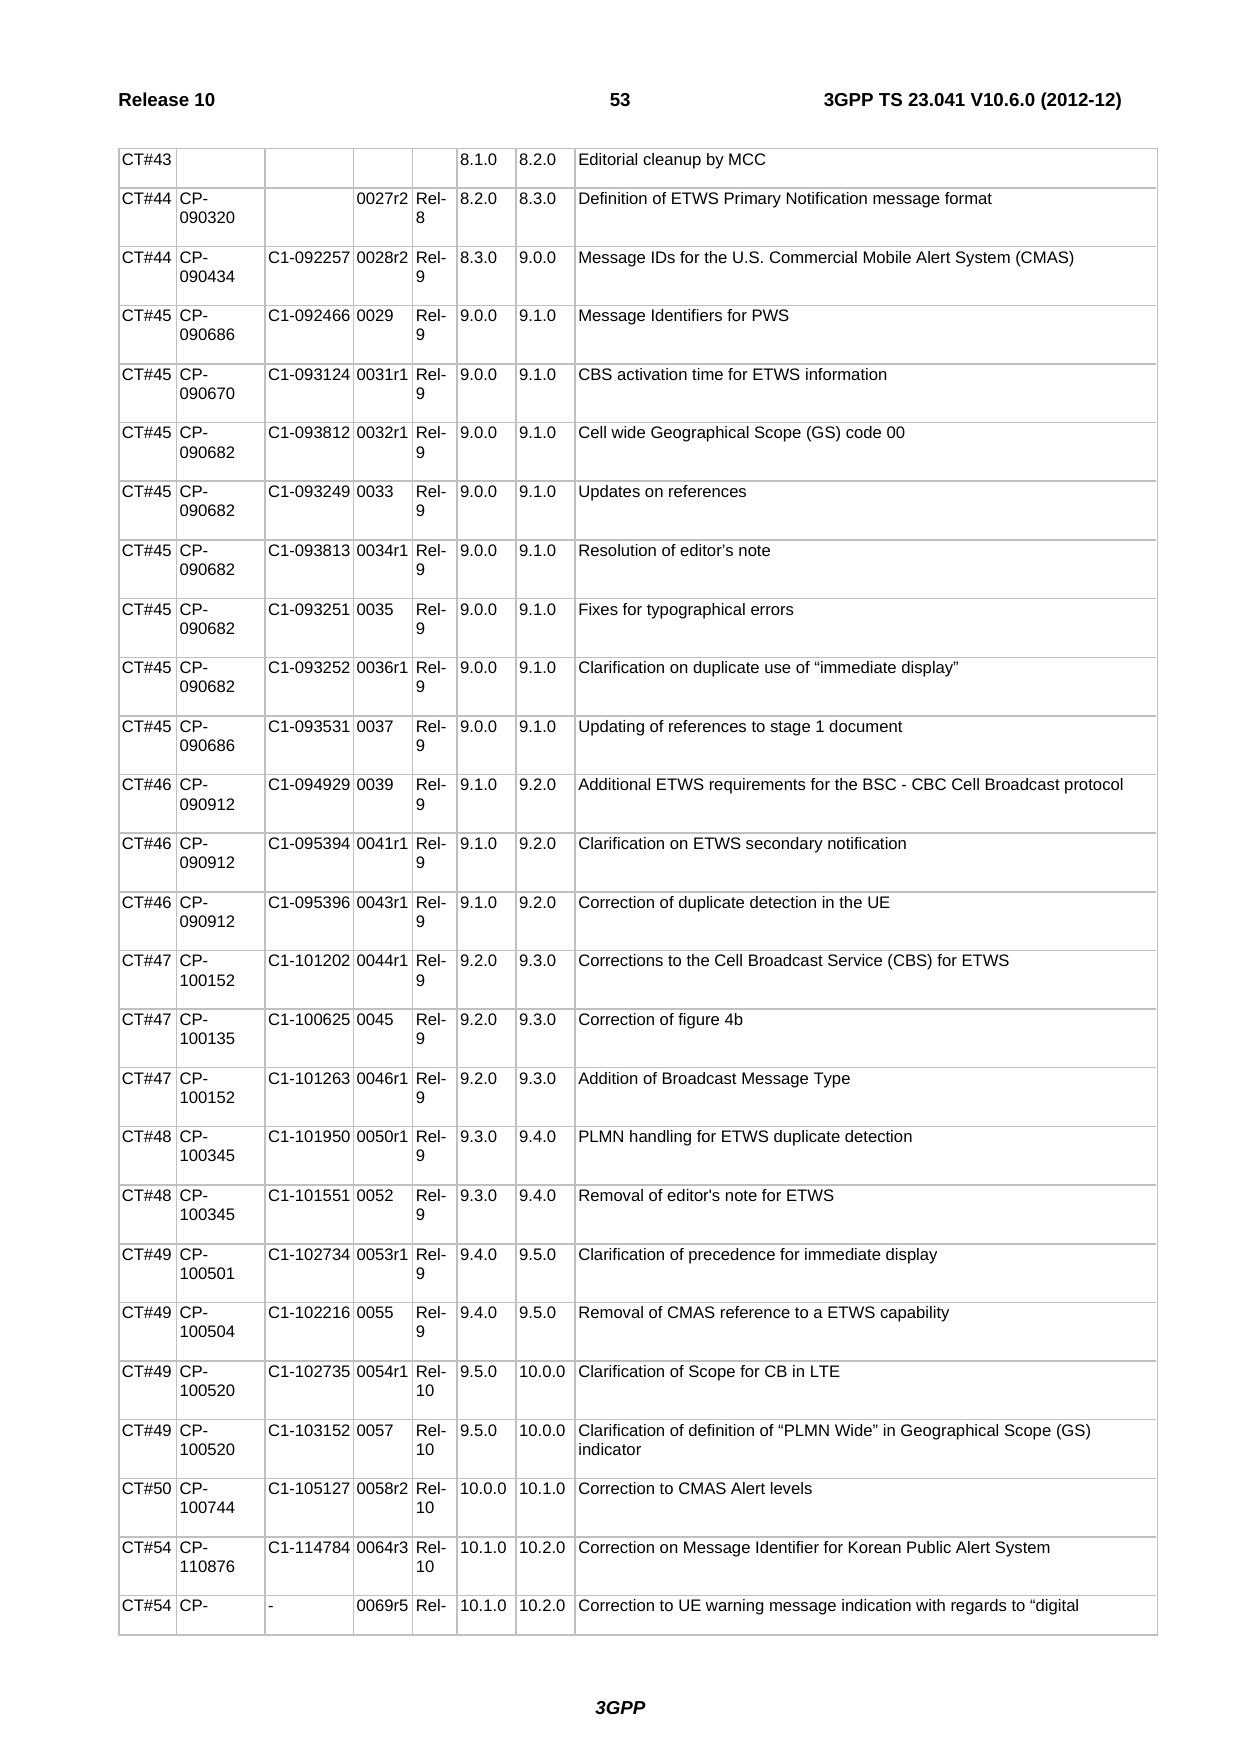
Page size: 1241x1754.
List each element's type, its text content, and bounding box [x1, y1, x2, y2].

table_cell CT#45 [120, 306, 176, 363]
table_cell 10.1.0 [517, 1479, 574, 1536]
table_cell 10.1.0 [458, 1538, 515, 1595]
table_cell Updating of references to stage 1 document [576, 715, 1157, 774]
table_cell 0050r1 [354, 1127, 412, 1184]
table_cell 9.4.0 [458, 1303, 515, 1360]
table_cell C1-093531 [266, 717, 353, 774]
table_cell Rel-9 [413, 247, 456, 304]
table_cell 9.1.0 [517, 365, 574, 422]
table_cell Rel-10 [413, 1362, 456, 1419]
table_cell 0043r1 [354, 893, 412, 949]
table_cell Message IDs for the U.S. Commercial Mobile Alert System (CMAS) [576, 246, 1157, 304]
table_cell 9.1.0 [458, 893, 515, 949]
table_cell CP-100501 [177, 1245, 264, 1301]
table_cell 0029 [354, 306, 412, 363]
table_cell C1-095394 [266, 834, 353, 891]
table_cell Correction of figure 4b [576, 1008, 1157, 1067]
table_cell CP-110876 [177, 1538, 264, 1595]
table_cell 9.0.0 [458, 717, 515, 774]
table_cell C1-114784 [266, 1538, 353, 1595]
table_cell CT#45 [120, 482, 176, 539]
table_cell C1-102734 [266, 1245, 353, 1301]
table_cell CT#45 [120, 541, 176, 598]
table_cell Rel-9 [413, 893, 456, 949]
table_cell CT#50 [120, 1479, 176, 1536]
table_cell CT#44 [120, 247, 176, 304]
table_cell 0055 [354, 1303, 412, 1360]
table_cell Rel-10 [413, 1420, 456, 1477]
table_cell Rel-9 [413, 1186, 456, 1243]
table_cell Message Identifiers for PWS [576, 305, 1157, 363]
table_cell Rel-9 [413, 1068, 456, 1126]
table_cell C1-093812 [266, 423, 353, 480]
table_cell 0039 [354, 775, 412, 832]
table_cell 0044r1 [354, 951, 412, 1008]
table_cell CT#45 [120, 658, 176, 715]
table_cell CT#48 [120, 1186, 176, 1243]
table_cell Rel-9 [413, 365, 456, 422]
table_cell C1-095396 [266, 893, 353, 949]
table_cell Rel-9 [413, 1127, 456, 1184]
table_cell CT#46 [120, 775, 176, 832]
table_cell CP-100520 [177, 1420, 264, 1477]
table_cell CP-090912 [177, 834, 264, 891]
table_cell 0058r2 [354, 1479, 412, 1536]
table_cell Rel-9 [413, 599, 456, 656]
table_cell 8.2.0 [517, 149, 574, 187]
table_cell 9.5.0 [517, 1303, 574, 1360]
table_cell Rel-9 [413, 775, 456, 832]
table_cell Clarification on duplicate use of “immediate display” [576, 656, 1157, 715]
table_cell C1-092257 [266, 247, 353, 304]
table_cell C1-101551 [266, 1186, 353, 1243]
table_cell 9.0.0 [458, 482, 515, 539]
table_cell CT#47 [120, 1010, 176, 1067]
table_cell 0045 [354, 1010, 412, 1067]
table_cell 9.0.0 [458, 658, 515, 715]
table_cell PLMN handling for ETWS duplicate detection [576, 1126, 1157, 1184]
table_cell 10.0.0 [458, 1479, 515, 1536]
table_cell CP-090686 [177, 717, 264, 774]
table_cell Addition of Broadcast Message Type [576, 1067, 1157, 1126]
table_cell CP-090912 [177, 893, 264, 949]
table_cell 9.2.0 [517, 834, 574, 891]
table_cell CT#45 [120, 365, 176, 422]
table_cell C1-105127 [266, 1479, 353, 1536]
table_cell Rel-9 [413, 423, 456, 480]
table_cell CP-090912 [177, 775, 264, 832]
table_cell Rel-9 [413, 1245, 456, 1301]
table_cell 10.2.0 [517, 1596, 574, 1634]
table_cell 9.1.0 [517, 658, 574, 715]
table_cell CT#48 [120, 1127, 176, 1184]
table_cell Rel-10 [413, 1538, 456, 1595]
table_cell Clarification of precedence for immediate display [576, 1243, 1157, 1301]
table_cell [576, 1595, 1157, 1634]
table_cell CP-110934 [177, 1596, 264, 1634]
table_cell 9.0.0 [517, 247, 574, 304]
table_cell 0064r3 [354, 1538, 412, 1595]
table_cell 10.2.0 [517, 1538, 574, 1595]
table_cell C1-093813 [266, 541, 353, 598]
table_cell CT#49 [120, 1420, 176, 1477]
table_cell 9.2.0 [458, 1010, 515, 1067]
table_cell Clarification of Scope for CB in LTE [576, 1360, 1157, 1419]
table_cell Correction on Message Identifier for Korean Public Alert System [576, 1536, 1157, 1595]
table_cell Resolution of editor’s note [576, 539, 1157, 598]
table_cell CT#45 [120, 423, 176, 480]
table_cell CP-090682 [177, 541, 264, 598]
table_cell 9.0.0 [458, 423, 515, 480]
table_cell 9.1.0 [517, 599, 574, 656]
table_cell 9.3.0 [517, 951, 574, 1008]
table_cell CT#49 [120, 1303, 176, 1360]
table_cell [354, 149, 412, 187]
table_cell CT#46 [120, 834, 176, 891]
table_cell CT#54 [120, 1538, 176, 1595]
table_cell 9.5.0 [458, 1362, 515, 1419]
table_cell C1-101263 [266, 1068, 353, 1126]
table_cell - [266, 1596, 353, 1634]
table_cell Rel-9 [413, 306, 456, 363]
table_cell [266, 189, 353, 246]
table_cell 0053r1 [354, 1245, 412, 1301]
table_cell C1-100625 [266, 1010, 353, 1067]
table_cell CP-090682 [177, 599, 264, 656]
table_cell 0041r1 [354, 834, 412, 891]
table_cell 9.2.0 [458, 1068, 515, 1126]
table_cell C1-093252 [266, 658, 353, 715]
table_cell 0035 [354, 599, 412, 656]
table_cell 0032r1 [354, 423, 412, 480]
table_cell 9.1.0 [517, 482, 574, 539]
table_cell 9.3.0 [458, 1186, 515, 1243]
table_cell 9.0.0 [458, 306, 515, 363]
table_cell C1-102735 [266, 1362, 353, 1419]
table_cell CP-090434 [177, 247, 264, 304]
table_cell 10.0.0 [517, 1420, 574, 1477]
table_cell C1-092466 [266, 306, 353, 363]
table_cell CP-100152 [177, 951, 264, 1008]
table_cell CP-090682 [177, 482, 264, 539]
table_cell Cell wide Geographical Scope (GS) code 00 [576, 422, 1157, 480]
table_cell C1-101950 [266, 1127, 353, 1184]
table_cell C1-101202 [266, 951, 353, 1008]
table_cell 9.1.0 [458, 834, 515, 891]
table_cell Rel-9 [413, 717, 456, 774]
table_cell 9.1.0 [517, 423, 574, 480]
table_cell 8.3.0 [458, 247, 515, 304]
table_cell CT#45 [120, 717, 176, 774]
table_cell CP-100744 [177, 1479, 264, 1536]
table_cell Additional ETWS requirements for the BSC - CBC Cell Broadcast protocol [576, 774, 1157, 832]
table_cell CP-090682 [177, 658, 264, 715]
table_cell 9.1.0 [458, 775, 515, 832]
table_cell CT#43 [120, 149, 176, 187]
table_cell Updates on references [576, 480, 1157, 539]
table_cell 9.1.0 [517, 306, 574, 363]
table_cell Correction to CMAS Alert levels [576, 1478, 1157, 1536]
table_cell 9.0.0 [458, 365, 515, 422]
table_cell CP-100520 [177, 1362, 264, 1419]
table_cell 9.1.0 [517, 717, 574, 774]
table_cell C1-094929 [266, 775, 353, 832]
table_cell 8.3.0 [517, 189, 574, 246]
table_cell 9.2.0 [458, 951, 515, 1008]
table_cell 0069r5 [354, 1596, 412, 1634]
table_cell CT#45 [120, 599, 176, 656]
table_cell CT#47 [120, 951, 176, 1008]
table_cell 9.2.0 [517, 893, 574, 949]
table_cell [413, 149, 456, 187]
table_cell Rel-9 [413, 541, 456, 598]
table_cell CP-100504 [177, 1303, 264, 1360]
table_cell Removal of editor's note for ETWS [576, 1184, 1157, 1243]
table_cell Correction of duplicate detection in the UE [576, 891, 1157, 949]
table_cell 9.1.0 [517, 541, 574, 598]
table_cell Rel-9 [413, 951, 456, 1008]
table_cell C1-093251 [266, 599, 353, 656]
table_cell Rel-8 [413, 189, 456, 246]
table_cell Rel-9 [413, 482, 456, 539]
table_cell 0028r2 [354, 247, 412, 304]
table_cell 8.2.0 [458, 189, 515, 246]
table_cell Rel-9 [413, 834, 456, 891]
table_cell CP-090682 [177, 423, 264, 480]
table_cell 10.0.0 [517, 1362, 574, 1419]
table_cell CT#49 [120, 1362, 176, 1419]
table_cell Corrections to the Cell Broadcast Service (CBS) for ETWS [576, 950, 1157, 1008]
table_cell 9.4.0 [458, 1245, 515, 1301]
table_cell Rel-10 [413, 1596, 456, 1634]
table_cell 9.3.0 [458, 1127, 515, 1184]
table_cell Rel-9 [413, 1010, 456, 1067]
table_cell [177, 149, 264, 187]
table_cell Rel-10 [413, 1479, 456, 1536]
table_cell 0037 [354, 717, 412, 774]
table_cell 8.1.0 [458, 149, 515, 187]
table_cell Rel-9 [413, 658, 456, 715]
table_cell 0033 [354, 482, 412, 539]
table_cell 9.0.0 [458, 541, 515, 598]
table_cell 0031r1 [354, 365, 412, 422]
table_cell 9.5.0 [517, 1245, 574, 1301]
table_cell Clarification on ETWS secondary notification [576, 832, 1157, 891]
table_cell C1-103152 [266, 1420, 353, 1477]
table_cell CT#44 [120, 189, 176, 246]
table_cell CP-100152 [177, 1068, 264, 1126]
table_cell 9.4.0 [517, 1127, 574, 1184]
table_cell C1-102216 [266, 1303, 353, 1360]
table_cell 0046r1 [354, 1068, 412, 1126]
table_cell 9.4.0 [517, 1186, 574, 1243]
table_cell 9.0.0 [458, 599, 515, 656]
table_cell 10.1.0 [458, 1596, 515, 1634]
table_cell 0052 [354, 1186, 412, 1243]
table_cell C1-093124 [266, 365, 353, 422]
table_cell 9.3.0 [517, 1068, 574, 1126]
table_cell CP-090686 [177, 306, 264, 363]
table_cell CT#54 [120, 1596, 176, 1634]
table_cell 9.3.0 [517, 1010, 574, 1067]
table_cell 0036r1 [354, 658, 412, 715]
table_cell C1-093249 [266, 482, 353, 539]
table_cell 0054r1 [354, 1362, 412, 1419]
table_cell CBS activation time for ETWS information [576, 363, 1157, 422]
table_cell 9.2.0 [517, 775, 574, 832]
table_cell [266, 149, 353, 187]
table_cell CP-090320 [177, 189, 264, 246]
table_cell CT#46 [120, 893, 176, 949]
table_cell Fixes for typographical errors [576, 598, 1157, 656]
table_cell 9.5.0 [458, 1420, 515, 1477]
table_cell Editorial cleanup by MCC [576, 149, 1157, 187]
table_cell Removal of CMAS reference to a ETWS capability [576, 1301, 1157, 1360]
table_cell 0027r2 [354, 189, 412, 246]
table_cell CP-100135 [177, 1010, 264, 1067]
table_cell 0034r1 [354, 541, 412, 598]
table_cell 0057 [354, 1420, 412, 1477]
table_cell CP-090670 [177, 365, 264, 422]
table_cell CT#47 [120, 1068, 176, 1126]
table_cell Rel-9 [413, 1303, 456, 1360]
table_cell CT#49 [120, 1245, 176, 1301]
table_cell CP-100345 [177, 1186, 264, 1243]
table_cell CP-100345 [177, 1127, 264, 1184]
table_cell Definition of ETWS Primary Notification message format [576, 187, 1157, 246]
table_cell Clarification of definition of “PLMN Wide” in Geographical Scope (GS) indicator [576, 1419, 1157, 1477]
